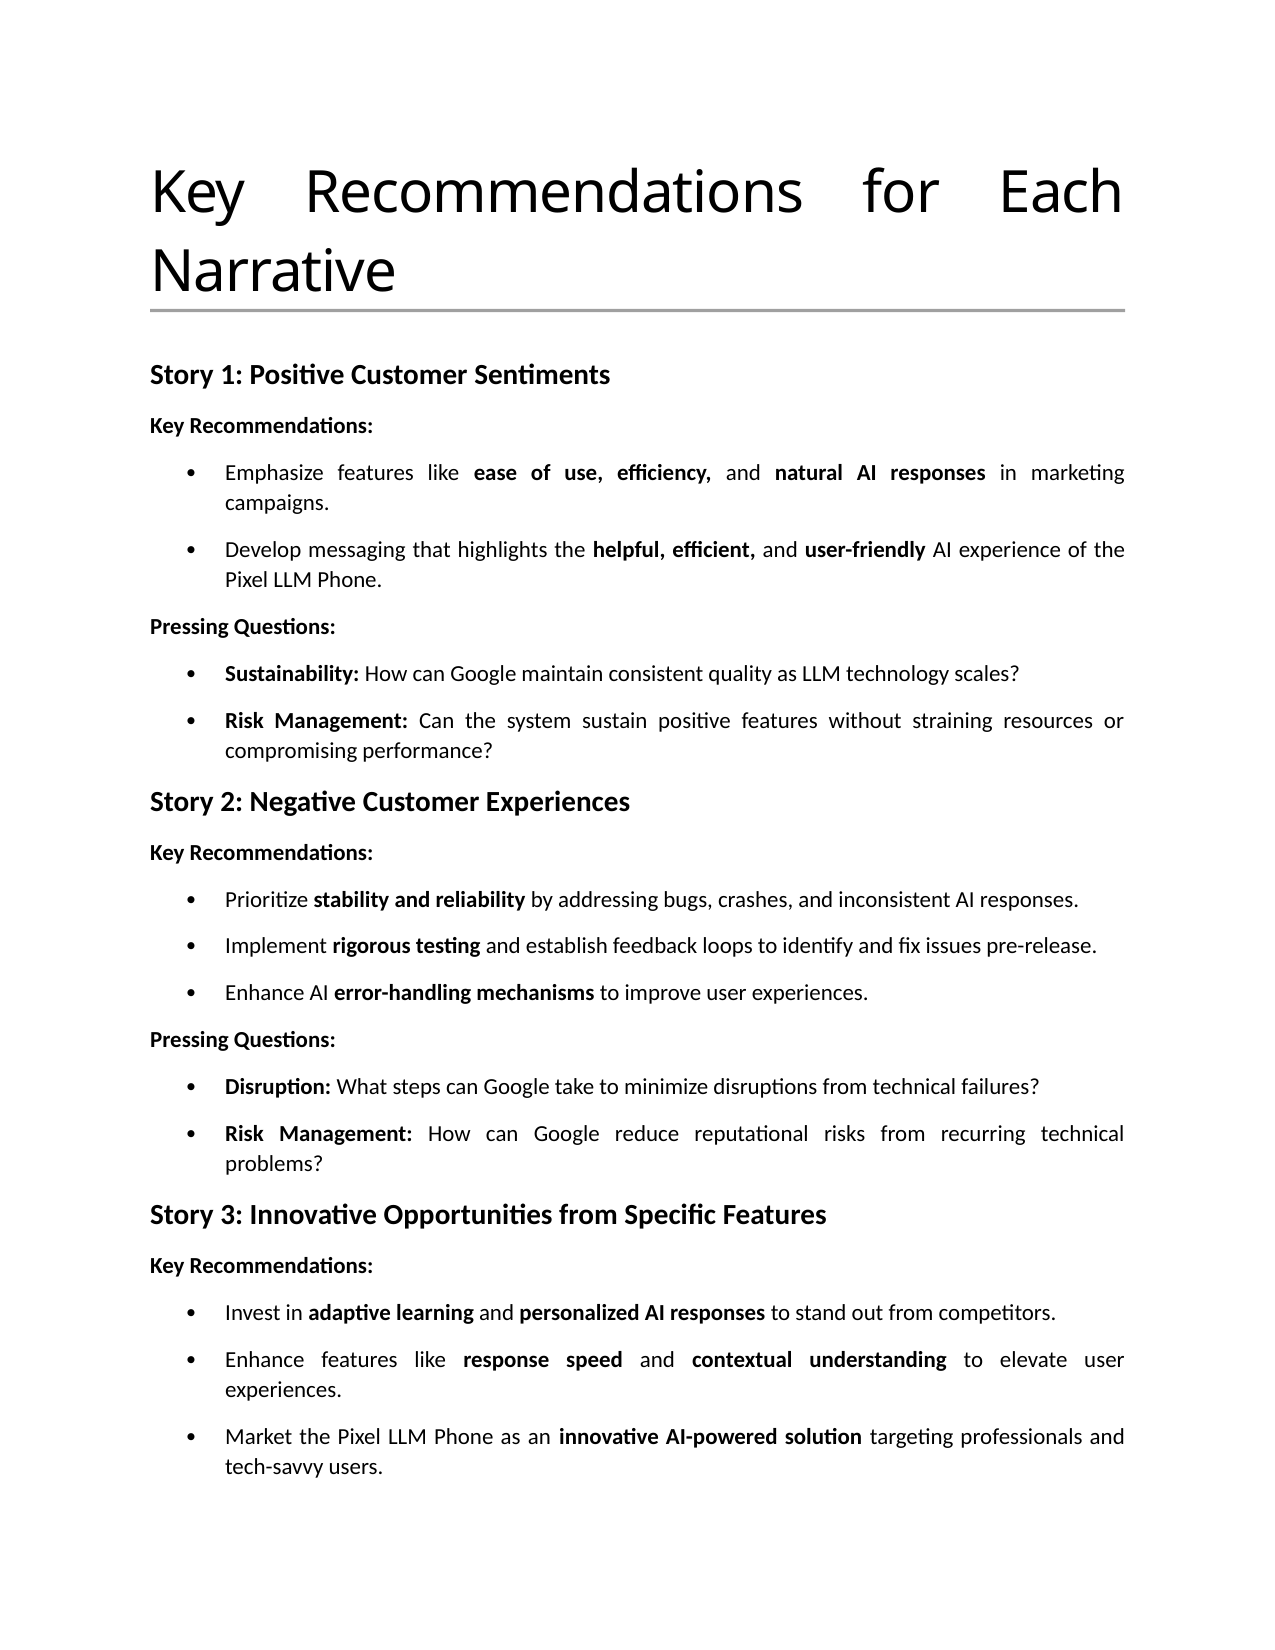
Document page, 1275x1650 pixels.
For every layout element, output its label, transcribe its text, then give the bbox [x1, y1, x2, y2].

list Market the Pixel LLM Phone as an innovative AI-powered solution targeting professionals and tech-savvy users. [187, 1422, 1125, 1480]
list Sustainability: How can Google maintain consistent quality as LLM technology scales? [187, 659, 1125, 687]
list Risk Management: How can Google reduce reputational risks from recurring technical problems? [187, 1119, 1125, 1177]
list Invest in adaptive learning and personalized AI responses to stand out from competitors. [187, 1298, 1125, 1326]
list Enhance features like response speed and contextual understanding to elevate user experiences. [187, 1345, 1125, 1403]
text Pressing Questions: [150, 1025, 1125, 1053]
text Story 2: Negative Customer Experiences [150, 783, 1125, 818]
list Enhance AI error-handling mechanisms to improve user experiences. [187, 978, 1125, 1007]
text Story 1: Positive Customer Sentiments [150, 356, 1125, 391]
list Prioritize stability and reliability by addressing bugs, crashes, and inconsistent AI responses. [187, 885, 1125, 913]
text Pressing Questions: [150, 612, 1125, 640]
list Disruption: What steps can Google take to minimize disruptions from technical failures? [187, 1072, 1125, 1100]
text Key Recommendations: [150, 1251, 1125, 1279]
text Story 3: Innovative Opportunities from Specific Features [150, 1196, 1125, 1232]
list Develop messaging that highlights the helpful, efficient, and user-friendly AI experience of the Pixel LLM Phone. [187, 535, 1125, 593]
list Risk Management: Can the system sustain positive features without straining resources or compromising performance? [187, 706, 1125, 764]
list Implement rigorous testing and establish feedback loops to identify and fix issues pre-release. [187, 932, 1125, 960]
text Key Recommendations: [150, 411, 1125, 439]
title Key Recommendations for Each Narrative [150, 150, 1125, 308]
list Emphasize features like ease of use, efficiency, and natural AI responses in marketing campaigns. [187, 458, 1125, 516]
text Key Recommendations: [150, 838, 1125, 866]
